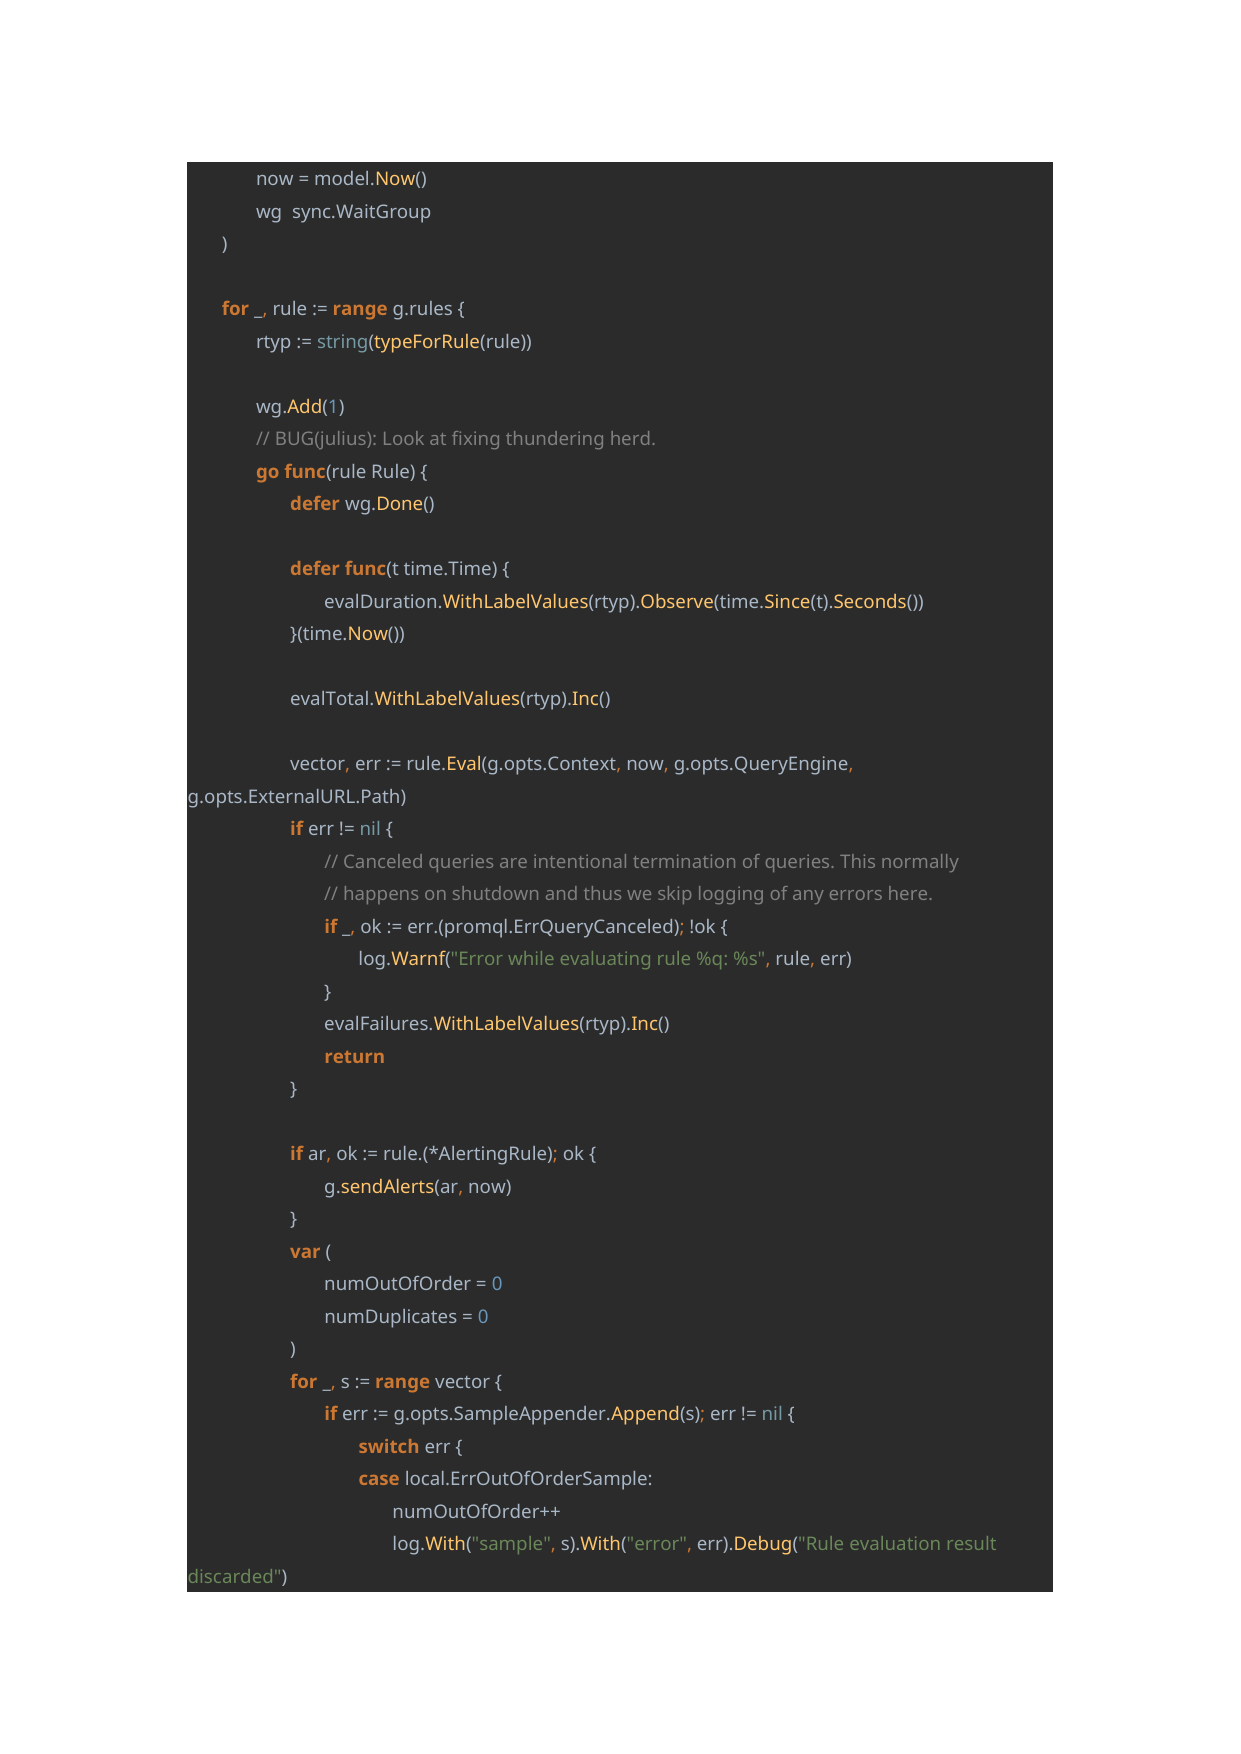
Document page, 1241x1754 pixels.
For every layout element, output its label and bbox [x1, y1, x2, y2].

text [187, 162, 1053, 1592]
